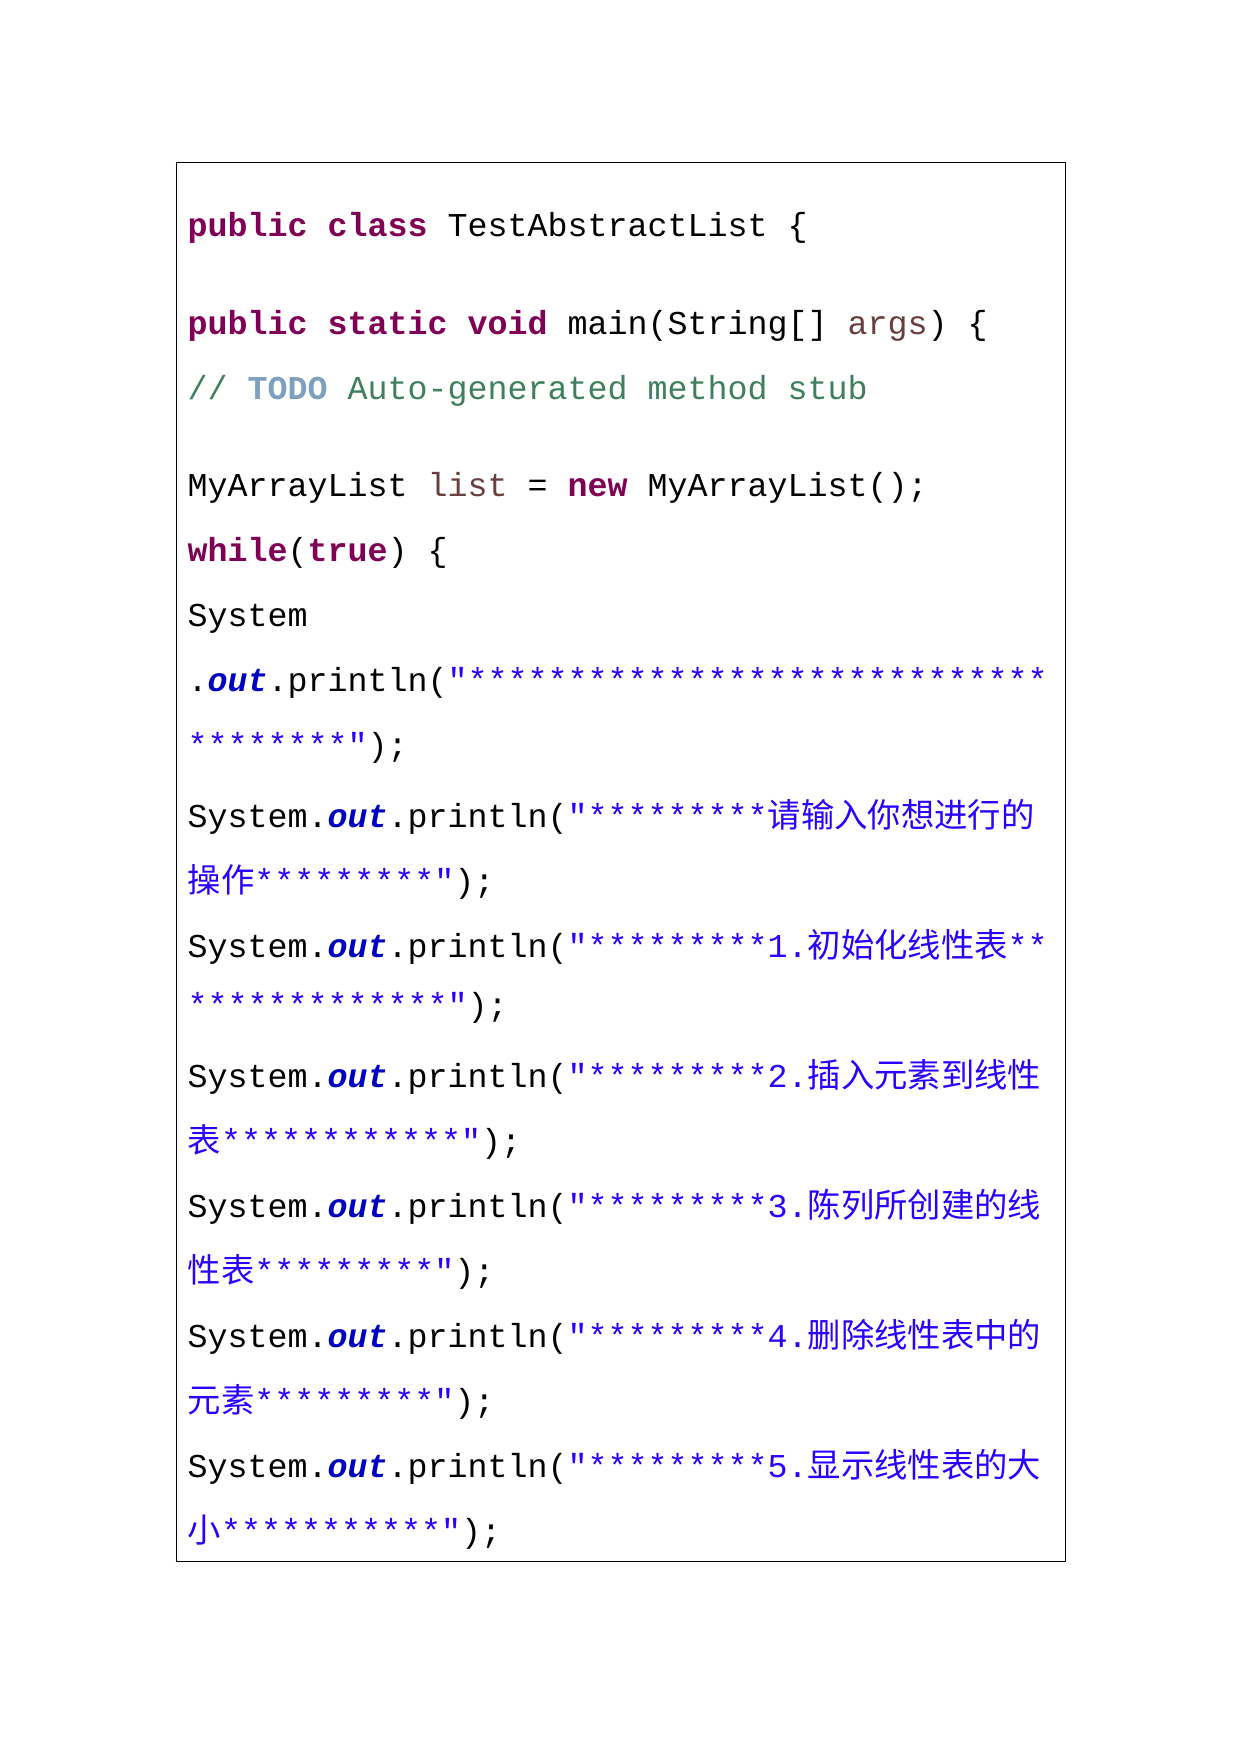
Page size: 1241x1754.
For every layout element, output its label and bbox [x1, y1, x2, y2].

table_cell [177, 163, 1065, 1561]
